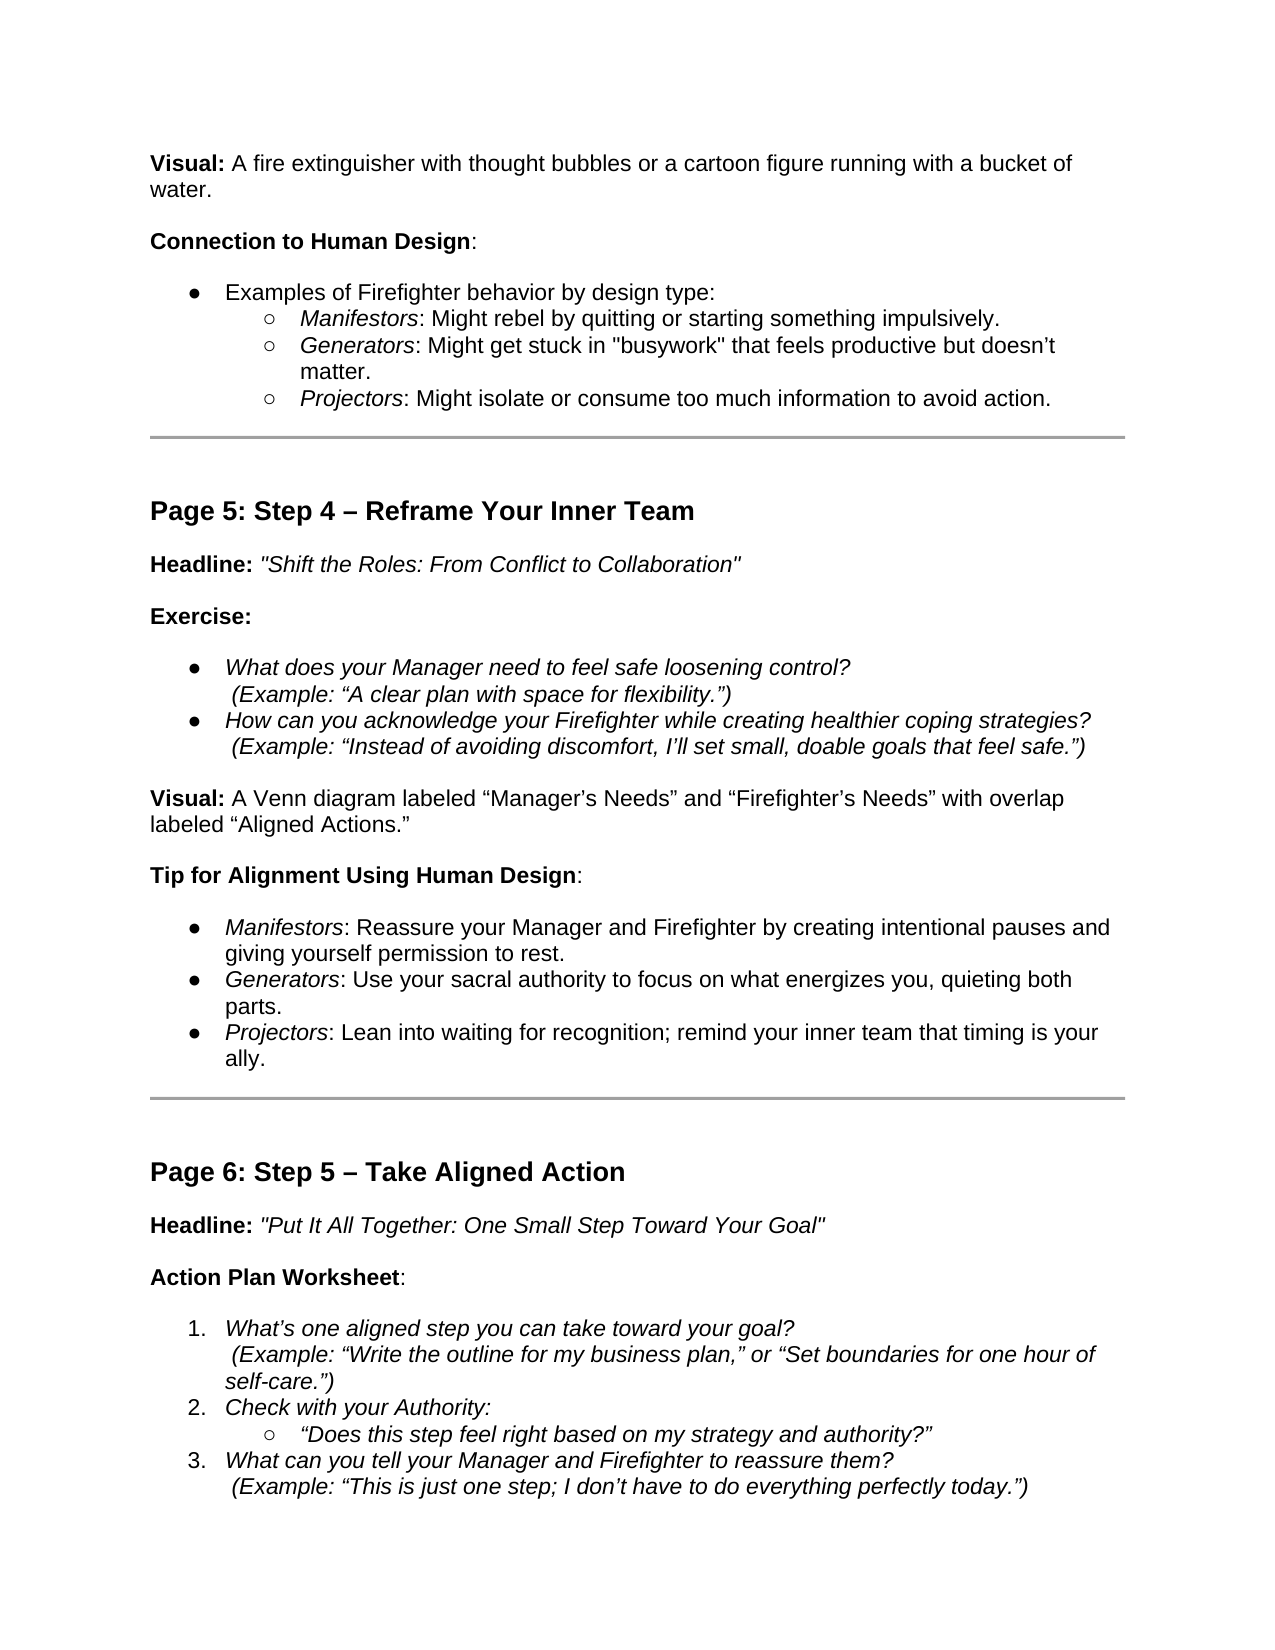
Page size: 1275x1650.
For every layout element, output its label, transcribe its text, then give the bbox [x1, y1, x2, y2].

text Visual: A Venn diagram labeled “Manager’s Needs” and “Firefighter’s Needs” with overlap labeled “Aligned Actions.” [150, 784, 1125, 837]
list Manifestors: Might rebel by quitting or starting something impulsively. [262, 305, 1125, 332]
subtitle Page 5: Step 4 – Reframe Your Inner Team [150, 495, 1125, 526]
list “Does this step feel right based on my strategy and authority?” [262, 1421, 1125, 1447]
text Connection to Human Design: [150, 228, 1125, 254]
list Projectors: Lean into waiting for recognition; remind your inner team that timing is your ally. [187, 1019, 1125, 1072]
list Check with your Authority: [187, 1394, 1125, 1421]
list How can you acknowledge your Firefighter while creating healthier coping strategies? (Example: “Instead of avoiding discomfort, I’ll set small, doable goals that feel safe.”) [187, 707, 1125, 759]
list What does your Manager need to feel safe loosening control? (Example: “A clear plan with space for flexibility.”) [187, 654, 1125, 707]
subtitle Page 6: Step 5 – Take Aligned Action [150, 1156, 1125, 1187]
text Headline: "Put It All Together: One Small Step Toward Your Goal" [150, 1212, 1125, 1239]
list Projectors: Might isolate or consume too much information to avoid action. [262, 384, 1125, 411]
text Headline: "Shift the Roles: From Conflict to Collaboration" [150, 551, 1125, 578]
text Visual: A fire extinguisher with thought bubbles or a cartoon figure running with a bucket of water. [150, 150, 1125, 203]
list What can you tell your Manager and Firefighter to reassure them? (Example: “This is just one step; I don’t have to do everything perfectly today.”) [187, 1447, 1125, 1499]
text Tip for Alignment Using Human Design: [150, 862, 1125, 889]
list What’s one aligned step you can take toward your goal? (Example: “Write the outline for my business plan,” or “Set boundaries for one hour of self-care.”) [187, 1315, 1125, 1394]
list Manifestors: Reassure your Manager and Firefighter by creating intentional pauses and giving yourself permission to rest. [187, 914, 1125, 966]
text Action Plan Worksheet: [150, 1264, 1125, 1290]
text Exercise: [150, 603, 1125, 629]
list Generators: Use your sacral authority to focus on what energizes you, quieting both parts. [187, 966, 1125, 1019]
list Generators: Might get stuck in "busywork" that feels productive but doesn’t matter. [262, 332, 1125, 384]
list Examples of Firefighter behavior by design type: [187, 279, 1125, 305]
